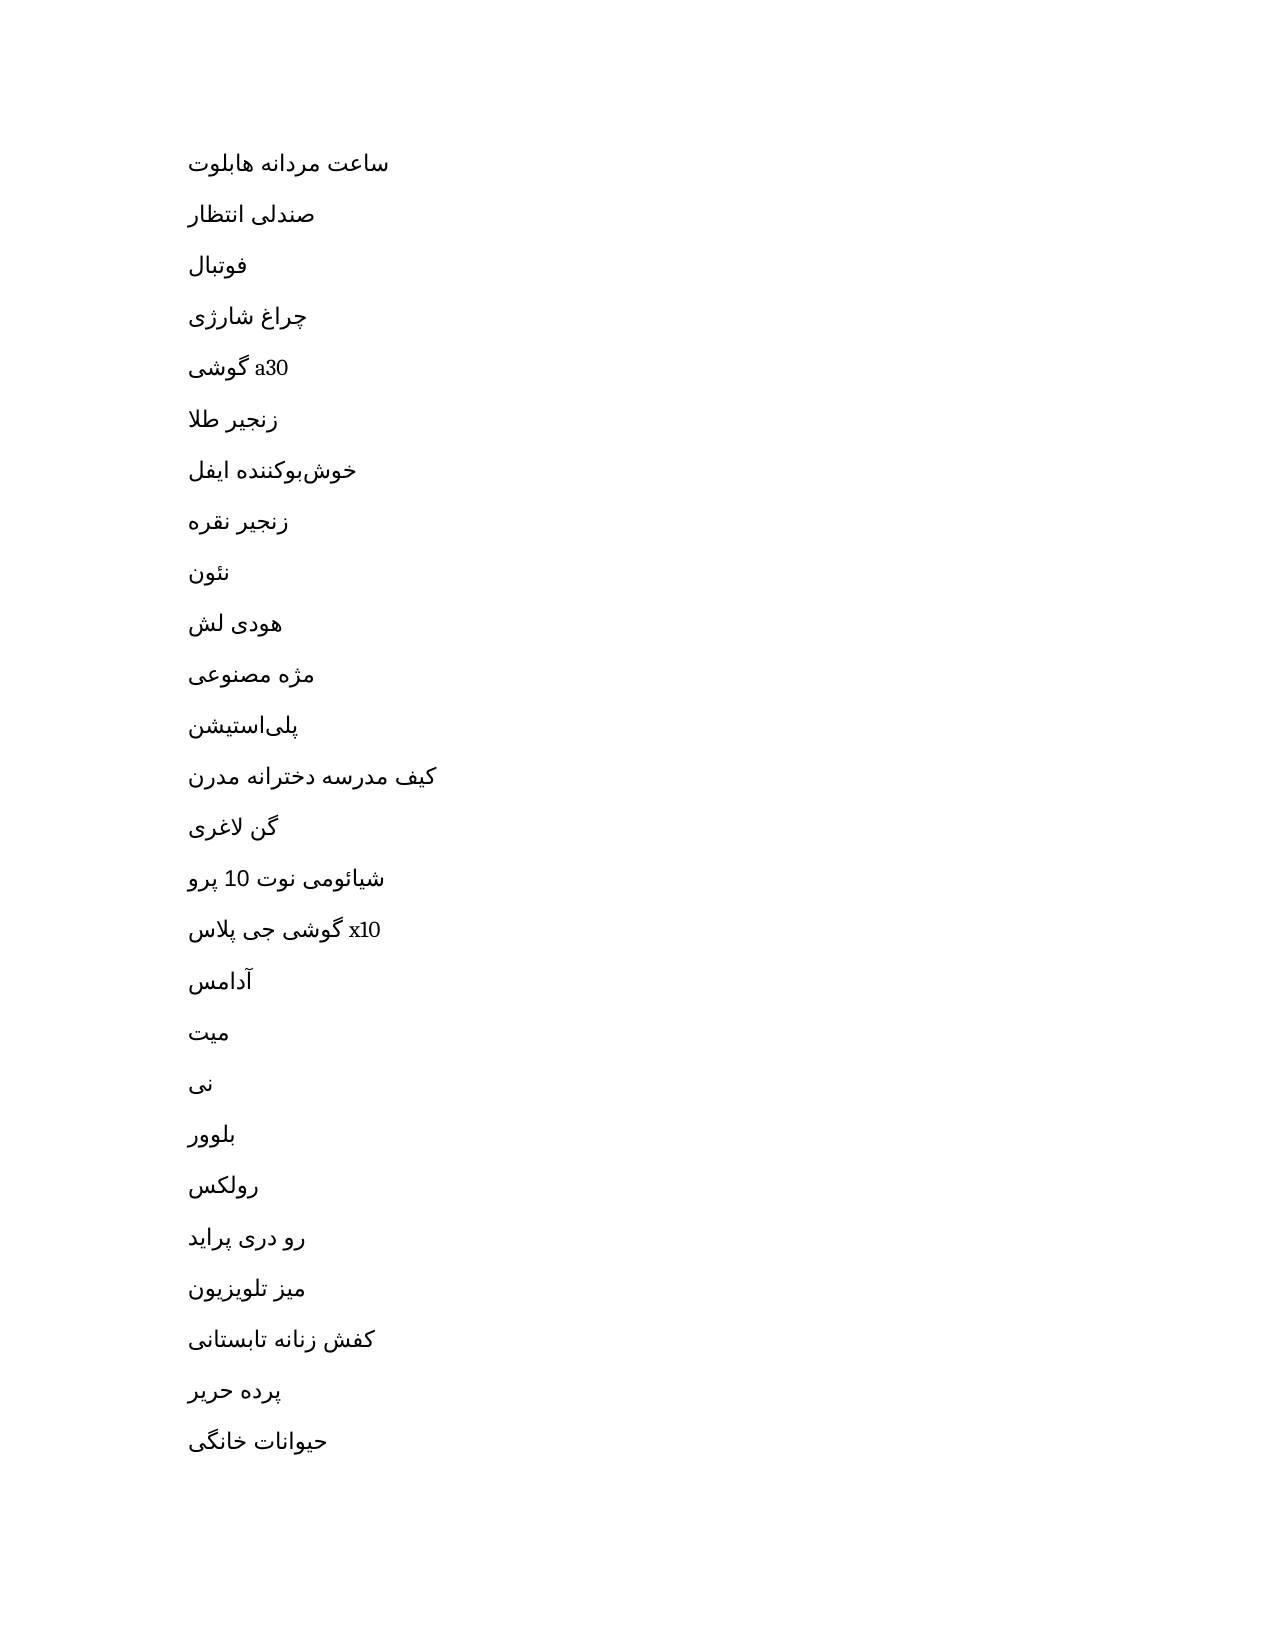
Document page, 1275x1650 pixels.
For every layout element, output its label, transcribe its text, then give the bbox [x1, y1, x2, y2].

table_cell گوشی a30 [176, 354, 1076, 406]
table_cell شیائومی نوت 10 پرو [176, 865, 1076, 916]
table_cell کیف مدرسه دخترانه مدرن [176, 763, 1076, 814]
table_cell آدامس [176, 968, 1076, 1019]
table_cell خوش‌بوکننده ایفل [176, 457, 1076, 508]
table_cell نئون [176, 559, 1076, 610]
table_cell هودی لش [176, 610, 1076, 661]
table_cell گن لاغری [176, 814, 1076, 865]
table_cell صندلی انتظار [176, 201, 1076, 252]
table_cell پرده حریر [176, 1377, 1076, 1428]
table_cell میت [176, 1019, 1076, 1070]
table_cell پلی‌استیشن [176, 712, 1076, 763]
table_cell چراغ شارژی [176, 303, 1076, 354]
table_cell میز تلویزیون [176, 1275, 1076, 1326]
table_cell کفش زنانه تابستانی [176, 1326, 1076, 1377]
table_cell فوتبال [176, 252, 1076, 303]
table_cell زنجیر نقره [176, 508, 1076, 559]
table_cell ساعت مردانه هابلوت [176, 150, 1076, 201]
table_cell زنجیر طلا [176, 406, 1076, 457]
table_cell حیوانات خانگی [176, 1428, 1076, 1479]
table_cell گوشی جی پلاس x10 [176, 916, 1076, 968]
table_cell بلوور [176, 1121, 1076, 1172]
table_cell مژه مصنوعی [176, 661, 1076, 712]
table_cell رو دری پراید [176, 1224, 1076, 1274]
table_cell نی [176, 1070, 1076, 1121]
table_cell رولکس [176, 1173, 1076, 1223]
